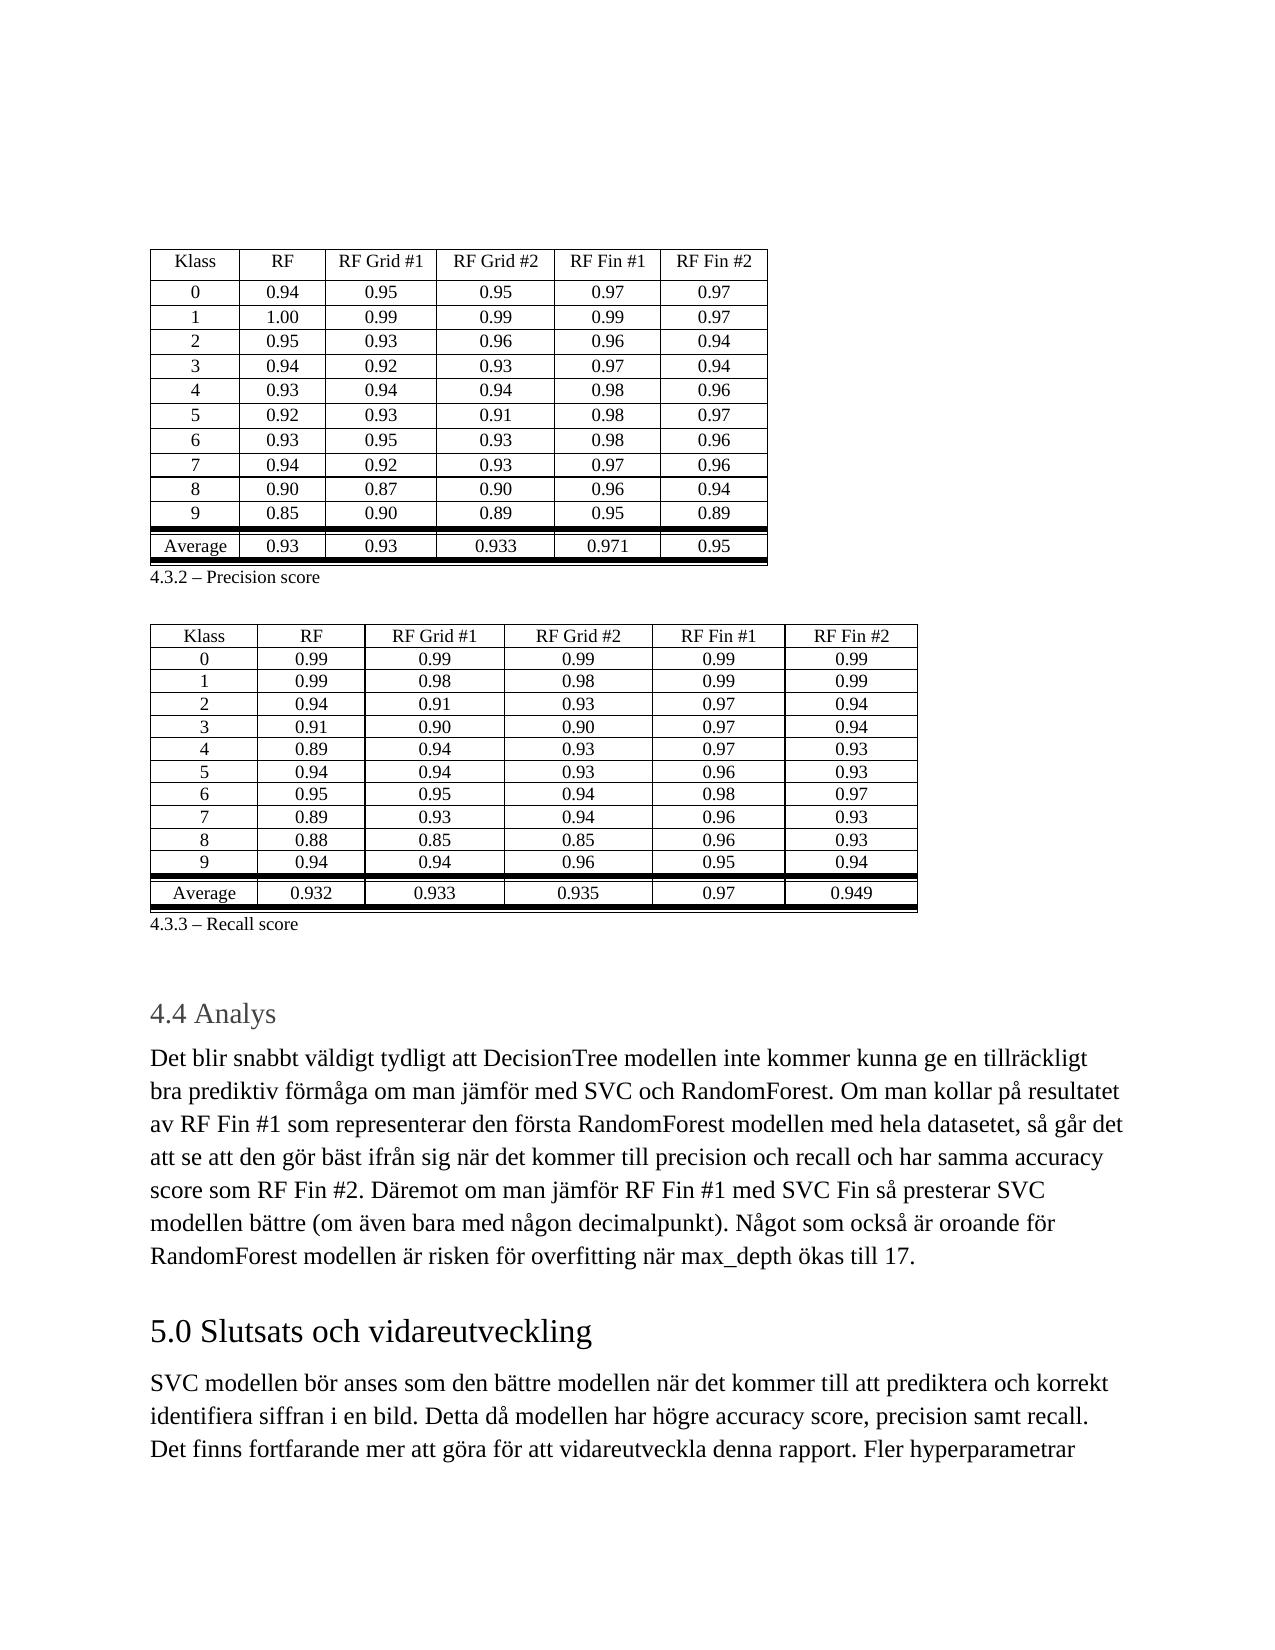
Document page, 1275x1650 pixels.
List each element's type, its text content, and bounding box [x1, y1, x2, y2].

table_cell 0 [151, 281, 239, 305]
subtitle 5.0 Slutsats och vidareutveckling [150, 1311, 1125, 1350]
table_cell 0.95 [653, 851, 784, 873]
table_header Klass [151, 250, 239, 280]
table_cell 0.97 [555, 355, 660, 378]
table_cell 2 [151, 330, 239, 353]
table_cell 0.96 [555, 330, 660, 353]
table_cell 0.94 [505, 806, 652, 827]
table_cell 0.94 [661, 355, 767, 378]
table_cell 0.94 [505, 783, 652, 805]
table_cell 0.96 [555, 478, 660, 501]
table_cell 0.93 [240, 429, 325, 453]
table_cell 0.94 [240, 355, 325, 378]
table_header RF Fin #1 [653, 625, 784, 647]
table_cell 0.93 [366, 806, 504, 827]
table_cell 9 [151, 502, 239, 526]
table_cell 3 [151, 355, 239, 378]
table_cell 0.92 [326, 454, 436, 476]
table_header RF Grid #2 [437, 250, 554, 280]
table_cell 0.99 [786, 670, 917, 692]
table_cell Average [151, 882, 257, 904]
table_header RF Fin #1 [555, 250, 660, 280]
table_cell 0.99 [786, 648, 917, 669]
table_cell 0.96 [661, 454, 767, 476]
table_cell 0.94 [661, 330, 767, 353]
table_header RF Fin #2 [786, 625, 917, 647]
table_cell 0.93 [786, 761, 917, 782]
table_cell 3 [151, 716, 257, 737]
table_cell 0.94 [326, 379, 436, 403]
table_cell 0.99 [258, 670, 364, 692]
table_cell 7 [151, 454, 239, 476]
table_cell 0.94 [258, 761, 364, 782]
table_cell 0.92 [240, 404, 325, 428]
table_header RF [258, 625, 364, 647]
table_cell 0.971 [555, 535, 660, 557]
table_cell 0.92 [326, 355, 436, 378]
table_cell 0.99 [505, 648, 652, 669]
table_cell 0.98 [555, 429, 660, 453]
table_cell 0.93 [240, 535, 325, 557]
table_cell 0.98 [653, 783, 784, 805]
table_cell 6 [151, 429, 239, 453]
table_cell 1 [151, 670, 257, 692]
table_cell 0.96 [437, 330, 554, 353]
table_cell 0.93 [505, 693, 652, 714]
text 4.3.3 – Recall score [150, 913, 1125, 934]
table_cell 0.90 [505, 716, 652, 737]
subtitle 4.4 Analys [150, 996, 1125, 1029]
table_cell 0.90 [437, 478, 554, 501]
table_cell 0.95 [258, 783, 364, 805]
text Det blir snabbt väldigt tydligt att DecisionTree modellen inte kommer kunna ge en tillräckligt bra prediktiv förmåga om man jämför med SVC och RandomForest. Om man kollar på resultatet av RF Fin #1 som representerar den första RandomForest modellen med hela datasetet, så går det att se att den gör bäst ifrån sig när det kommer till precision och recall och har samma accuracy score som RF Fin #2. Däremot om man jämför RF Fin #1 med SVC Fin så presterar SVC modellen bättre (om även bara med någon decimalpunkt). Något som också är oroande för RandomForest modellen är risken för overfitting när max_depth ökas till 17. [150, 1043, 1125, 1270]
table_cell 0.99 [258, 648, 364, 669]
table_cell 0.98 [505, 670, 652, 692]
table_cell 0.95 [366, 783, 504, 805]
table_cell 5 [151, 761, 257, 782]
table_cell 0.93 [505, 738, 652, 760]
table_cell 0.93 [326, 535, 436, 557]
table_cell 0.94 [786, 716, 917, 737]
table_cell 0.932 [258, 882, 364, 904]
table_cell 0.95 [326, 429, 436, 453]
table_cell 0.95 [326, 281, 436, 305]
table_cell 0.90 [240, 478, 325, 501]
table_cell 0.96 [661, 379, 767, 403]
table_cell 0.97 [555, 454, 660, 476]
table_cell 0.933 [437, 535, 554, 557]
table_cell Average [151, 535, 239, 557]
table_cell 0.94 [258, 693, 364, 714]
table_cell 0.87 [326, 478, 436, 501]
table_cell 0.90 [326, 502, 436, 526]
table_cell 0 [151, 648, 257, 669]
table_cell 0.98 [366, 670, 504, 692]
table_cell 0.93 [240, 379, 325, 403]
table_cell 0.88 [258, 829, 364, 850]
table_cell 0.95 [240, 330, 325, 353]
table_cell 8 [151, 478, 239, 501]
table_cell 0.97 [653, 738, 784, 760]
table_cell 0.85 [505, 829, 652, 850]
table_cell 9 [151, 851, 257, 873]
table_cell 6 [151, 783, 257, 805]
table_cell 0.98 [555, 379, 660, 403]
table_cell 0.90 [366, 716, 504, 737]
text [150, 1368, 1125, 1463]
table_cell 0.94 [240, 281, 325, 305]
table_cell 0.99 [653, 648, 784, 669]
table_cell 0.89 [258, 806, 364, 827]
table_cell 0.96 [653, 806, 784, 827]
table_cell 0.95 [437, 281, 554, 305]
table_cell 0.93 [326, 330, 436, 353]
table_cell 0.94 [240, 454, 325, 476]
table_cell 0.93 [786, 829, 917, 850]
table_header RF Grid #1 [366, 625, 504, 647]
table_cell 0.97 [653, 882, 784, 904]
table_cell 0.91 [437, 404, 554, 428]
table_cell 0.85 [240, 502, 325, 526]
table_cell 0.933 [366, 882, 504, 904]
table_cell 0.96 [653, 829, 784, 850]
table_cell 1 [151, 306, 239, 329]
text 4.3.2 – Precision score [150, 566, 1125, 588]
table_cell 0.94 [366, 761, 504, 782]
table_cell 0.99 [437, 306, 554, 329]
table_cell 4 [151, 738, 257, 760]
table_cell 0.98 [555, 404, 660, 428]
table_cell 0.94 [366, 851, 504, 873]
table_header RF Fin #2 [661, 250, 767, 280]
table_header Klass [151, 625, 257, 647]
table_cell 0.93 [437, 429, 554, 453]
table_cell 0.99 [555, 306, 660, 329]
table_cell 2 [151, 693, 257, 714]
table_cell 0.91 [366, 693, 504, 714]
table_cell 0.97 [653, 693, 784, 714]
table_cell 1.00 [240, 306, 325, 329]
table_cell 0.935 [505, 882, 652, 904]
table_cell 0.94 [786, 693, 917, 714]
table_cell 0.97 [786, 783, 917, 805]
table_cell 0.89 [258, 738, 364, 760]
table_cell 0.89 [661, 502, 767, 526]
table_cell 0.94 [366, 738, 504, 760]
table_cell 0.99 [326, 306, 436, 329]
table_cell 5 [151, 404, 239, 428]
table_cell 7 [151, 806, 257, 827]
table_cell 0.99 [653, 670, 784, 692]
table_cell 8 [151, 829, 257, 850]
table_header RF [240, 250, 325, 280]
table_header RF Grid #1 [326, 250, 436, 280]
table_cell 0.93 [326, 404, 436, 428]
table_cell 0.97 [661, 306, 767, 329]
table_cell 0.93 [505, 761, 652, 782]
table_cell 0.97 [661, 281, 767, 305]
table_cell 0.93 [437, 355, 554, 378]
table_cell 0.93 [437, 454, 554, 476]
table_cell 0.94 [437, 379, 554, 403]
table_cell 0.96 [661, 429, 767, 453]
table_cell 0.97 [653, 716, 784, 737]
table_cell 0.89 [437, 502, 554, 526]
table_cell 0.97 [555, 281, 660, 305]
table_cell 0.94 [258, 851, 364, 873]
table_cell 0.94 [786, 851, 917, 873]
table_cell 0.93 [786, 806, 917, 827]
table_cell 0.97 [661, 404, 767, 428]
table_cell 0.91 [258, 716, 364, 737]
table_cell 0.949 [786, 882, 917, 904]
table_cell 0.94 [661, 478, 767, 501]
table_cell 4 [151, 379, 239, 403]
table_cell 0.96 [653, 761, 784, 782]
table_cell 0.95 [555, 502, 660, 526]
table_cell 0.93 [786, 738, 917, 760]
table_cell 0.96 [505, 851, 652, 873]
table_header RF Grid #2 [505, 625, 652, 647]
table_cell 0.99 [366, 648, 504, 669]
table_cell 0.85 [366, 829, 504, 850]
table_cell 0.95 [661, 535, 767, 557]
